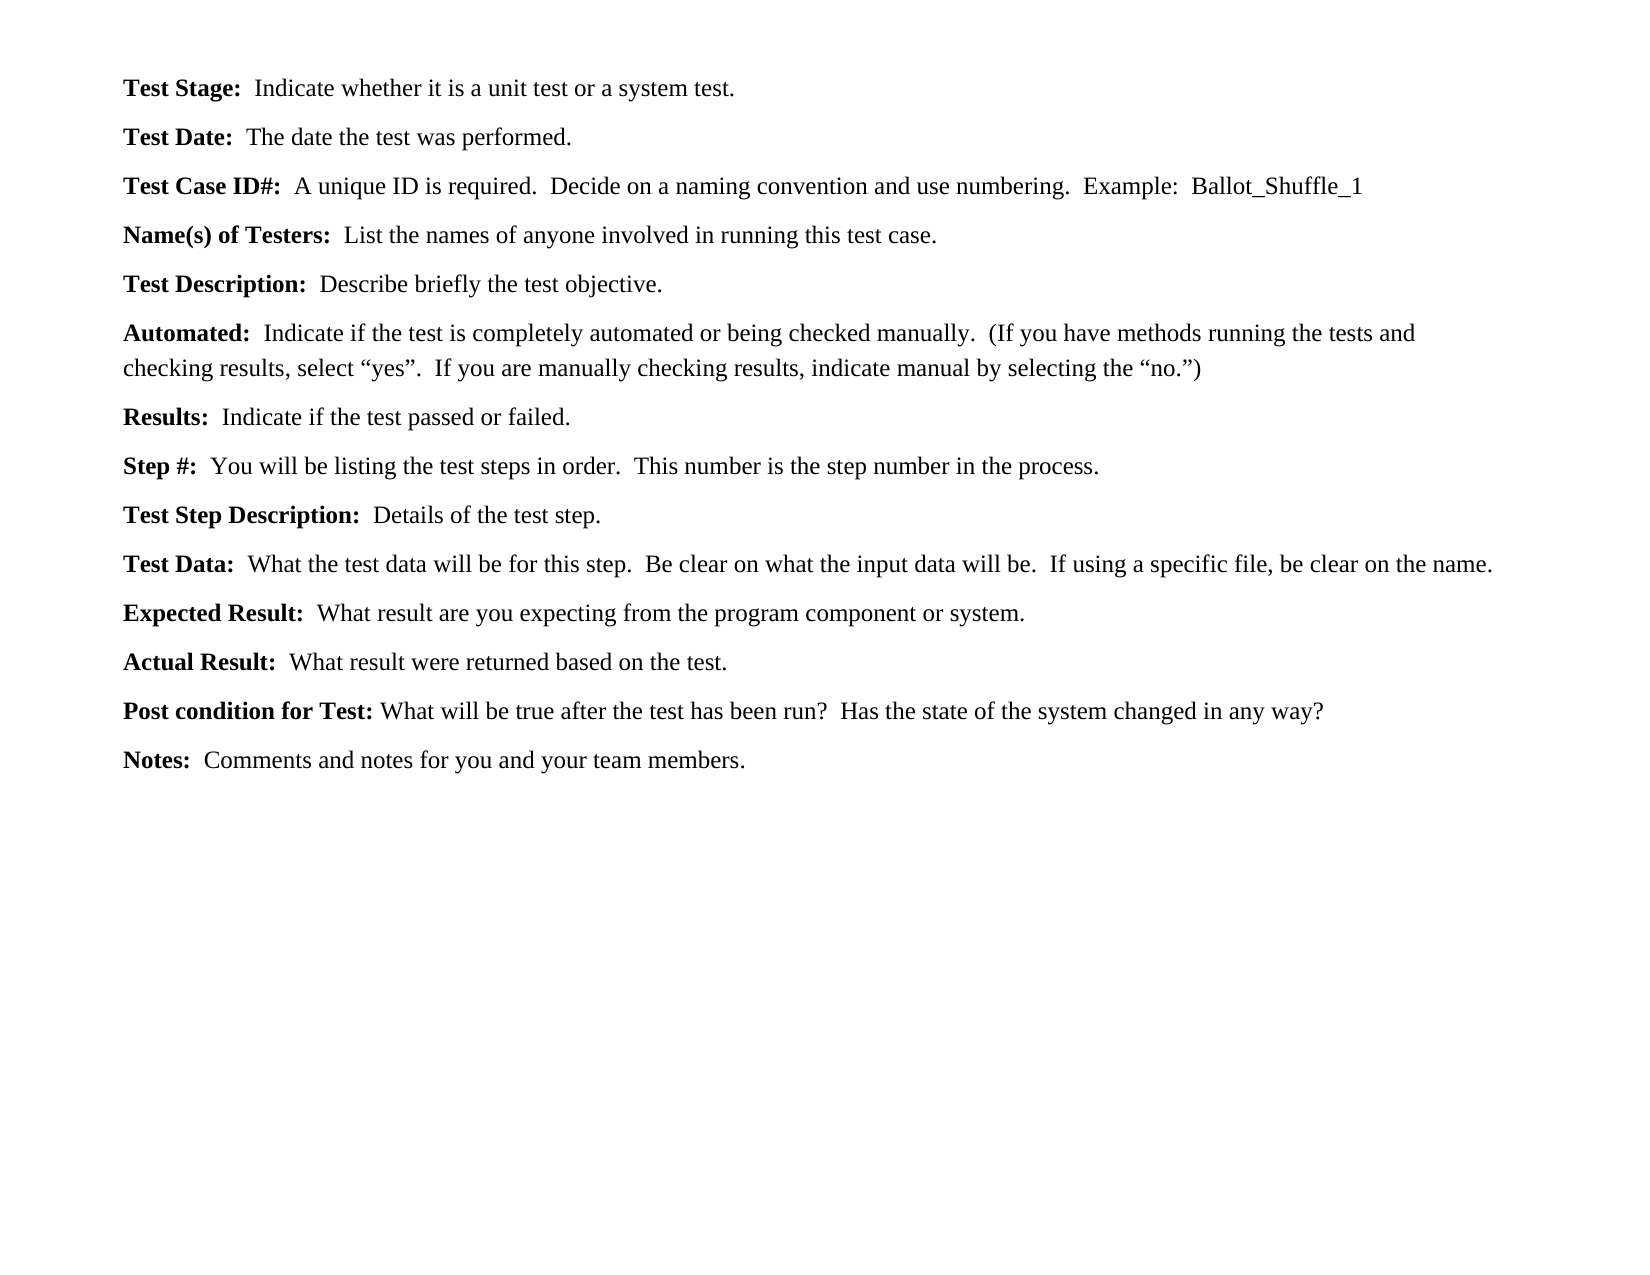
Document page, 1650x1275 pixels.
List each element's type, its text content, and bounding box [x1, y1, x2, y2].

text Post condition for Test: What will be true after the test has been run? Has the state of the system changed in any way? [123, 696, 1494, 725]
text Notes: Comments and notes for you and your team members. [123, 745, 1494, 774]
text Expected Result: What result are you expecting from the program component or system. [123, 598, 1494, 627]
text Test Description: Describe briefly the test objective. [123, 269, 1494, 298]
text Actual Result: What result were returned based on the test. [123, 647, 1494, 676]
text Automated: Indicate if the test is completely automated or being checked manually. (If you have methods running the tests and checking results, select “yes”. If you are manually checking results, indicate manual by selecting the “no.”) [123, 318, 1494, 381]
text Test Step Description: Details of the test step. [123, 500, 1494, 529]
text Results: Indicate if the test passed or failed. [123, 402, 1494, 431]
text Test Stage: Indicate whether it is a unit test or a system test. [123, 73, 1494, 102]
text Step #: You will be listing the test steps in order. This number is the step number in the process. [123, 451, 1494, 479]
text Test Case ID#: A unique ID is required. Decide on a naming convention and use numbering. Example: Ballot_Shuffle_1 [123, 171, 1494, 200]
text Test Date: The date the test was performed. [123, 122, 1494, 151]
text Name(s) of Testers: List the names of anyone involved in running this test case. [123, 220, 1494, 249]
text Test Data: What the test data will be for this step. Be clear on what the input data will be. If using a specific file, be clear on the name. [123, 549, 1494, 578]
